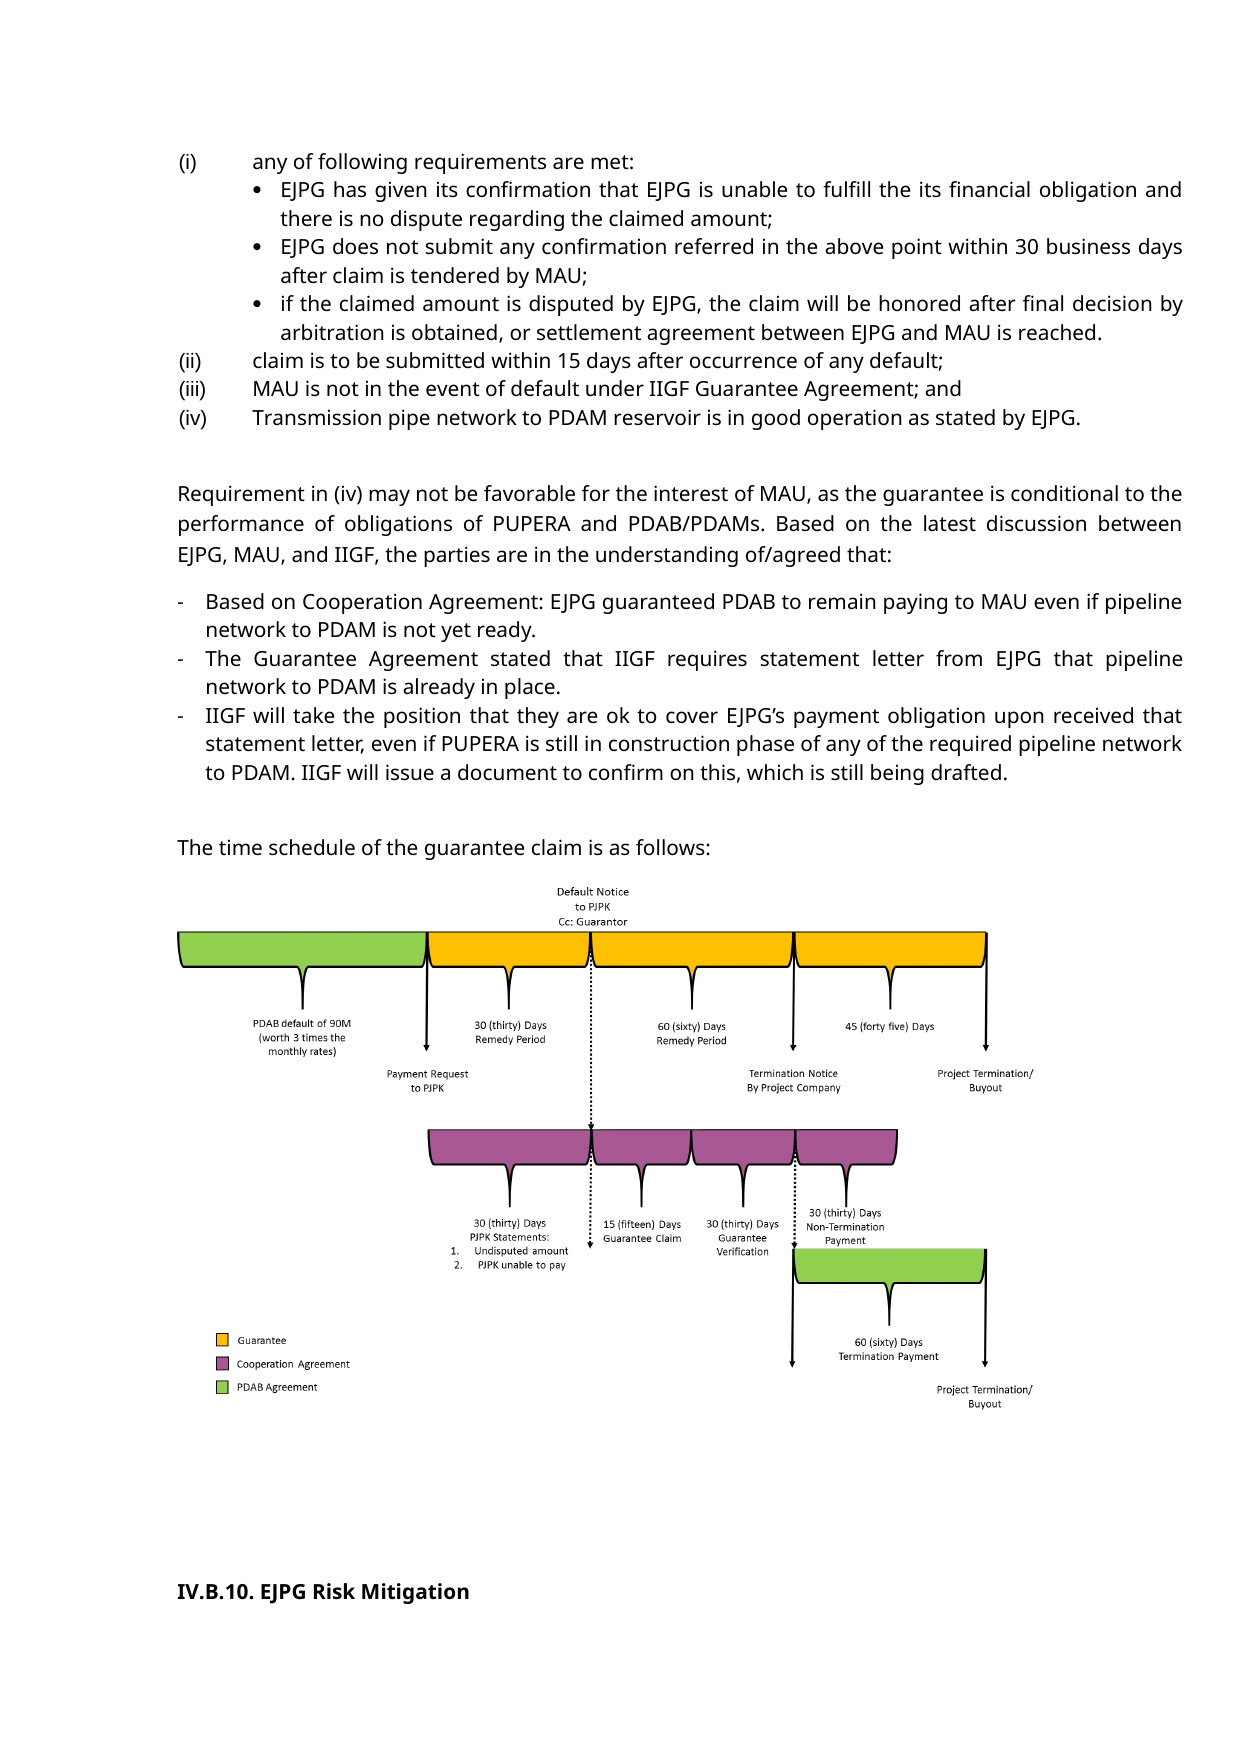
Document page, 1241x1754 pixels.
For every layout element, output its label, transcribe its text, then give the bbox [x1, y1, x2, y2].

list The Guarantee Agreement stated that IIGF requires statement letter from EJPG that pipeline network to PDAM is already in place. [177, 644, 1184, 701]
list claim is to be submitted within 15 days after occurrence of any default; [178, 346, 1184, 374]
list Transmission pipe network to PDAM reservoir is in good operation as stated by EJPG. [178, 403, 1184, 431]
picture [177, 880, 1054, 1417]
text Requirement in (iv) may not be favorable for the interest of MAU, as the guarantee is conditional to the performance of obligations of PUPERA and PDAB/PDAMs. Based on the latest discussion between EJPG, MAU, and IIGF, the parties are in the understanding of/agreed that: [177, 479, 1184, 568]
list EJPG does not submit any confirmation referred in the above point within 30 business days after claim is tendered by MAU; [253, 232, 1184, 289]
text The time schedule of the guarantee claim is as follows: [177, 833, 1077, 862]
list MAU is not in the event of default under IIGF Guarantee Agreement; and [178, 374, 1184, 403]
list IIGF will take the position that they are ok to cover EJPG’s payment obligation upon received that statement letter, even if PUPERA is still in construction phase of any of the required pipeline network to PDAM. IIGF will issue a document to confirm on this, which is still being drafted. [177, 701, 1184, 786]
list Based on Cooperation Agreement: EJPG guaranteed PDAB to remain paying to MAU even if pipeline network to PDAM is not yet ready. [177, 587, 1184, 644]
list if the claimed amount is disputed by EJPG, the claim will be honored after final decision by arbitration is obtained, or settlement agreement between EJPG and MAU is reached. [253, 289, 1184, 346]
list EJPG has given its confirmation that EJPG is unable to fulfill the its financial obligation and there is no dispute regarding the claimed amount; [253, 175, 1184, 232]
list any of following requirements are met: [178, 147, 1184, 175]
text IV.B.10. EJPG Risk Mitigation [177, 1577, 1077, 1606]
